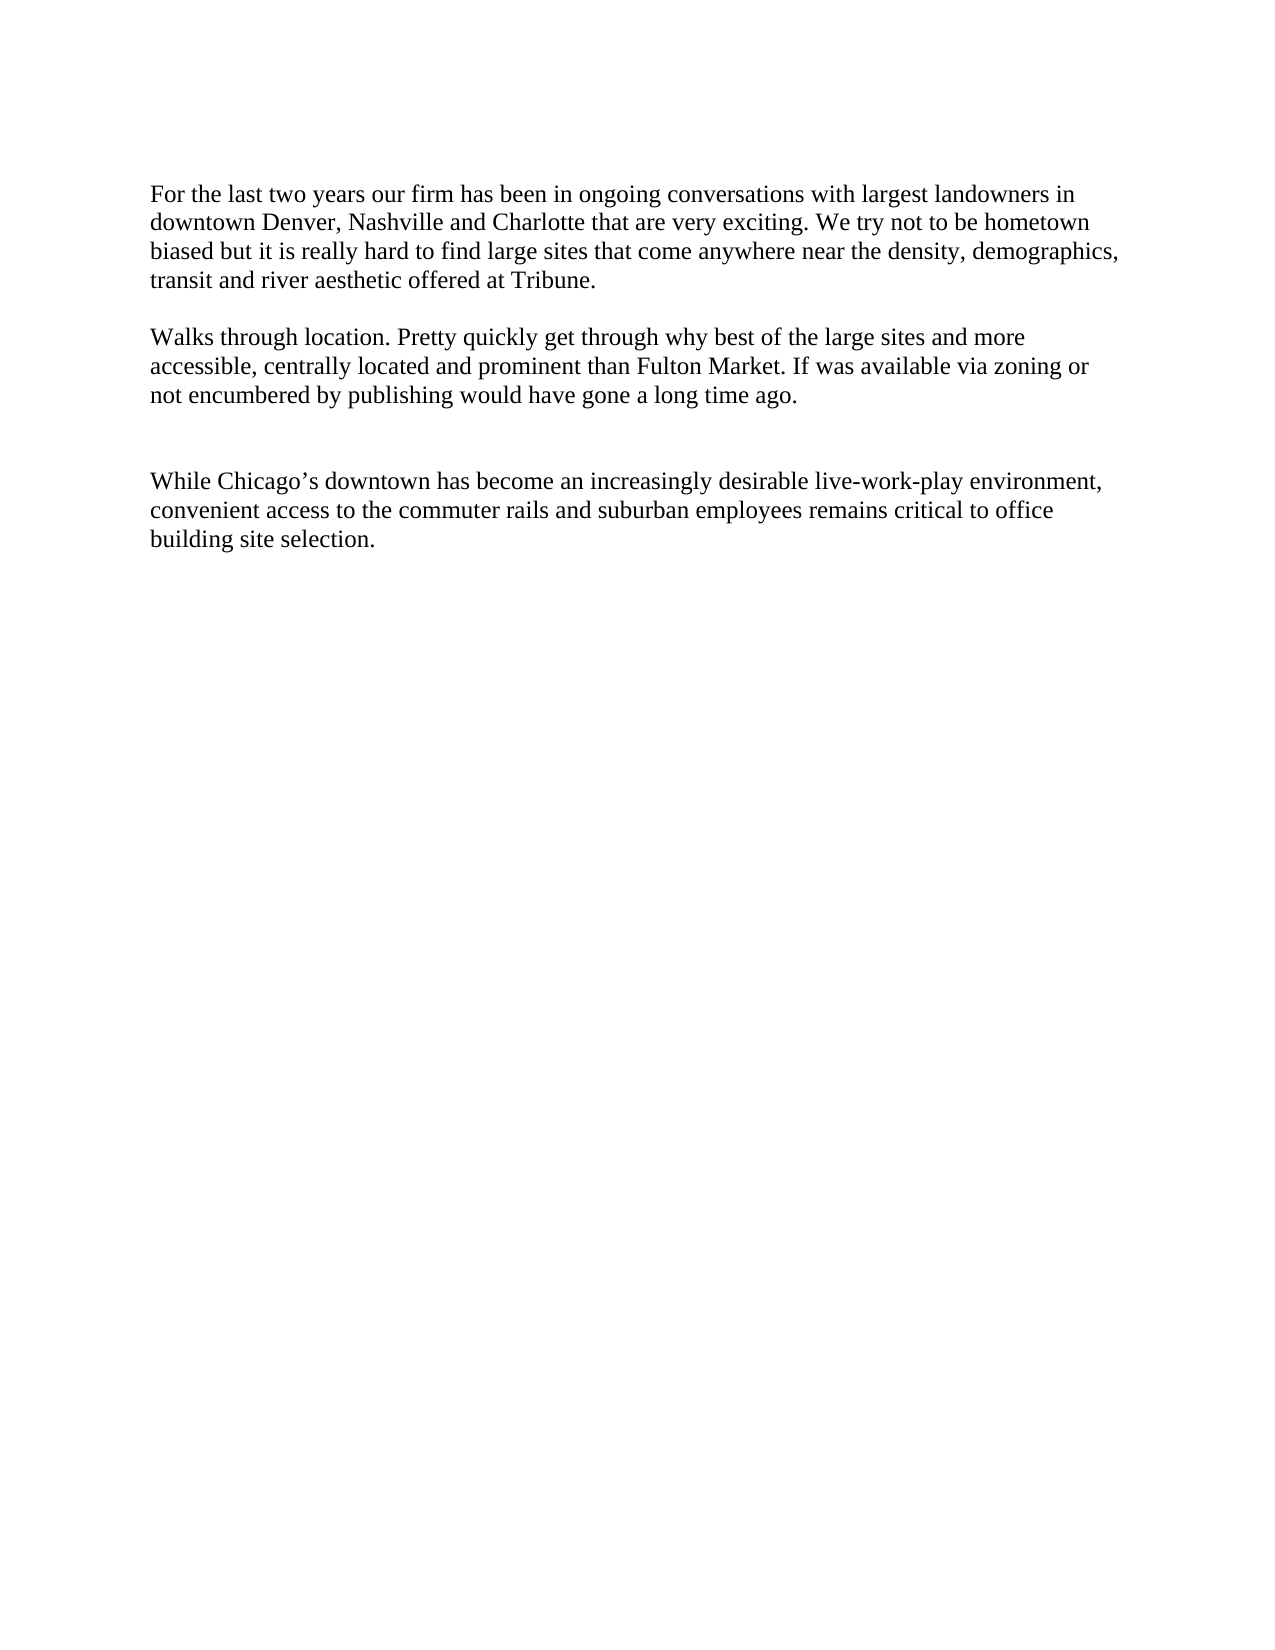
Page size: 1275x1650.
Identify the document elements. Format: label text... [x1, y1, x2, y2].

text For the last two years our firm has been in ongoing conversations with largest landowners in downtown Denver, Nashville and Charlotte that are very exciting. We try not to be hometown biased but it is really hard to find large sites that come anywhere near the density, demographics, transit and river aesthetic offered at Tribune. [150, 179, 1125, 294]
text While Chicago’s downtown has become an increasingly desirable live-work-play environment, convenient access to the commuter rails and suburban employees remains critical to office building site selection. [150, 466, 1125, 552]
text Walks through location. Pretty quickly get through why best of the large sites and more accessible, centrally located and prominent than Fulton Market. If was available via zoning or not encumbered by publishing would have gone a long time ago. [150, 322, 1125, 409]
